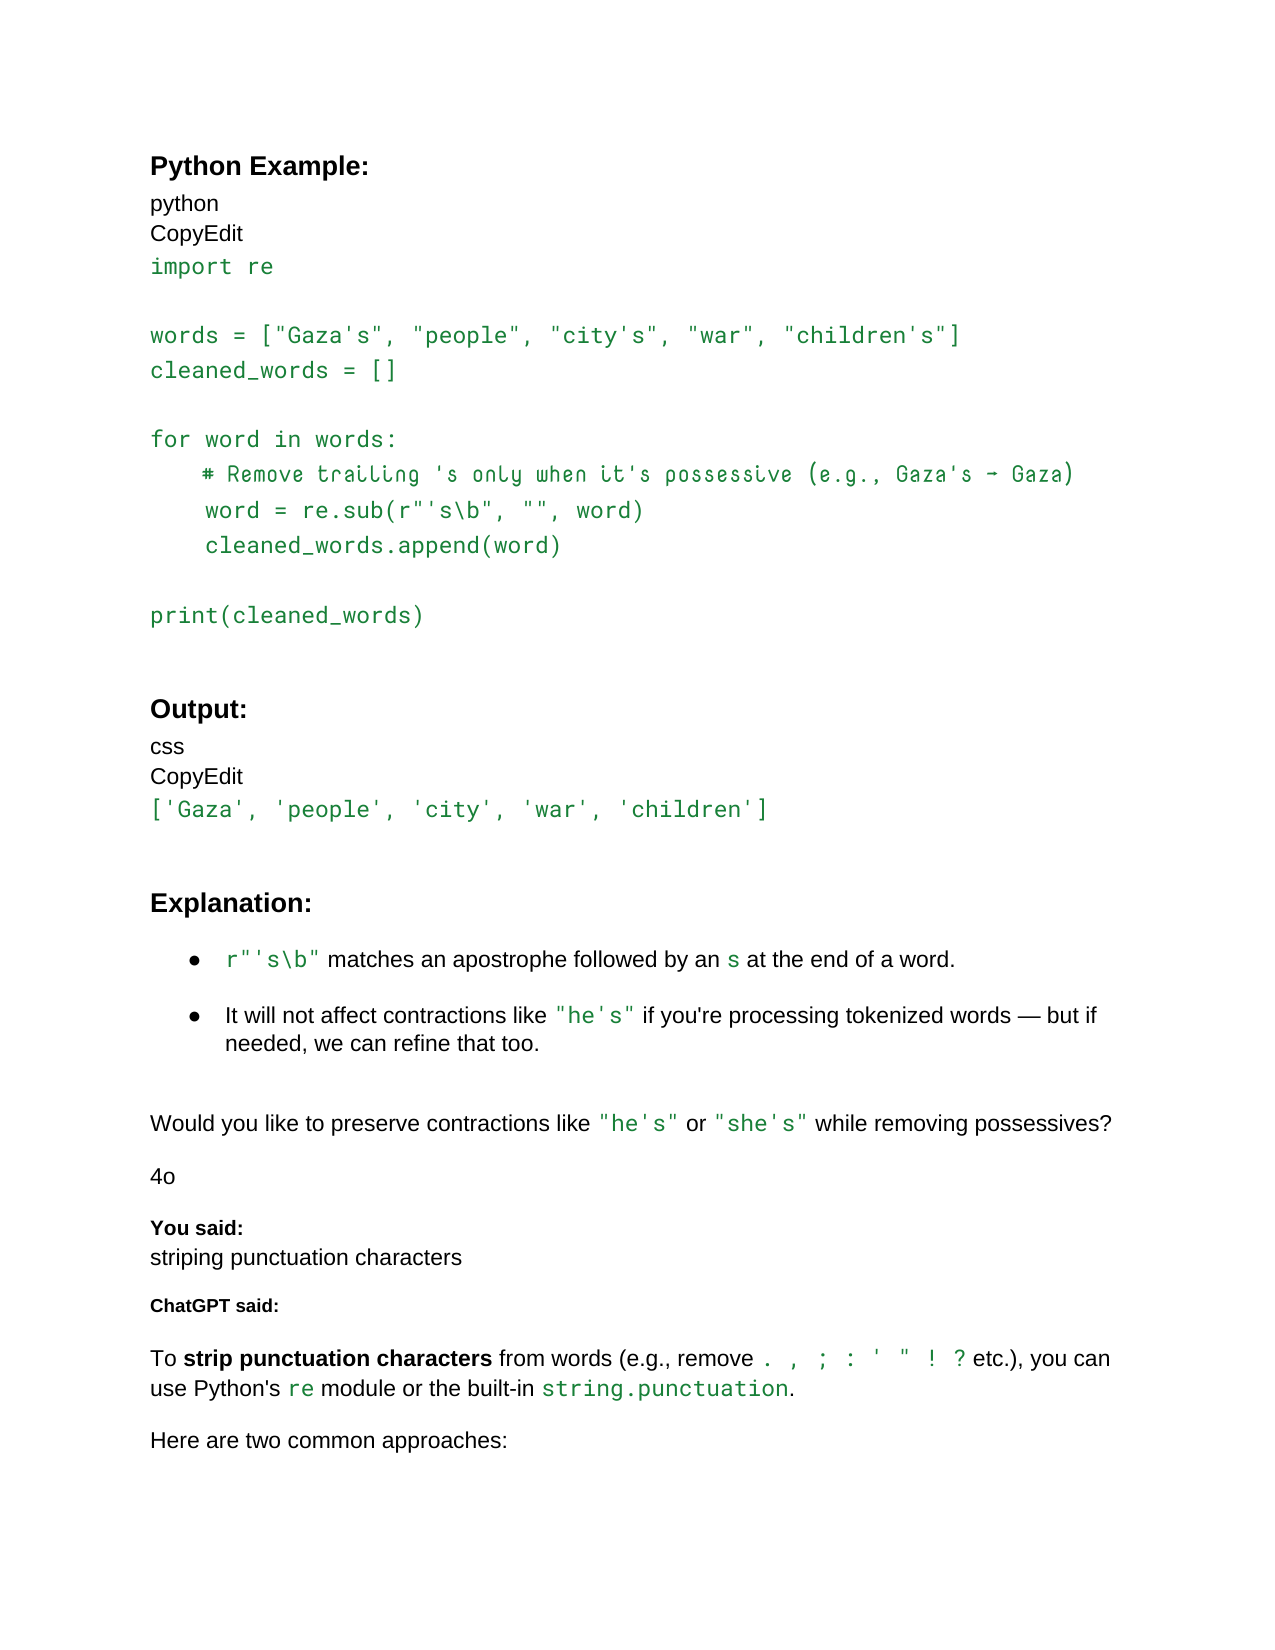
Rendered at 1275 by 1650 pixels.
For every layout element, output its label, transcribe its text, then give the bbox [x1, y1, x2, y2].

subtitle You said: [150, 1216, 1125, 1240]
text cleaned_words = [] [150, 354, 1125, 384]
text print(cleaned_words) [150, 599, 1125, 629]
text words = ["Gaza's", "people", "city's", "war", "children's"] [150, 319, 1125, 349]
text striping punctuation characters [150, 1244, 1125, 1271]
text cleaned_words.append(word) [150, 529, 1125, 560]
text word = re.sub(r"'s\b", "", word) [150, 495, 1125, 525]
list It will not affect contractions like "he's" if you're processing tokenized words — but if needed, we can refine that too. [187, 1000, 1125, 1083]
subtitle Python Example: [150, 150, 1125, 181]
text Would you like to preserve contractions like "he's" or "she's" while removing possessives? [150, 1108, 1125, 1138]
text css [150, 733, 1125, 759]
text for word in words: [150, 423, 1125, 454]
text To strip punctuation characters from words (e.g., remove . , ; : ' " ! ? etc.), you can use Python's re module or the built-in string.punctuation. [150, 1342, 1125, 1402]
text CopyEdit [150, 220, 1125, 246]
subtitle Output: [150, 693, 1125, 724]
text python [150, 189, 1125, 216]
subtitle Explanation: [150, 887, 1125, 918]
subtitle ChatGPT said: [150, 1295, 1125, 1317]
list r"'s\b" matches an apostrophe followed by an s at the end of a word. [187, 943, 1125, 1000]
text import re [150, 250, 1125, 280]
text # Remove trailing 's only when it's possessive (e.g., Gaza's → Gaza) [150, 458, 1125, 490]
text Here are two common approaches: [150, 1427, 1125, 1454]
text 4o [150, 1163, 1125, 1189]
text CopyEdit [150, 763, 1125, 789]
text ['Gaza', 'people', 'city', 'war', 'children'] [150, 793, 1125, 823]
